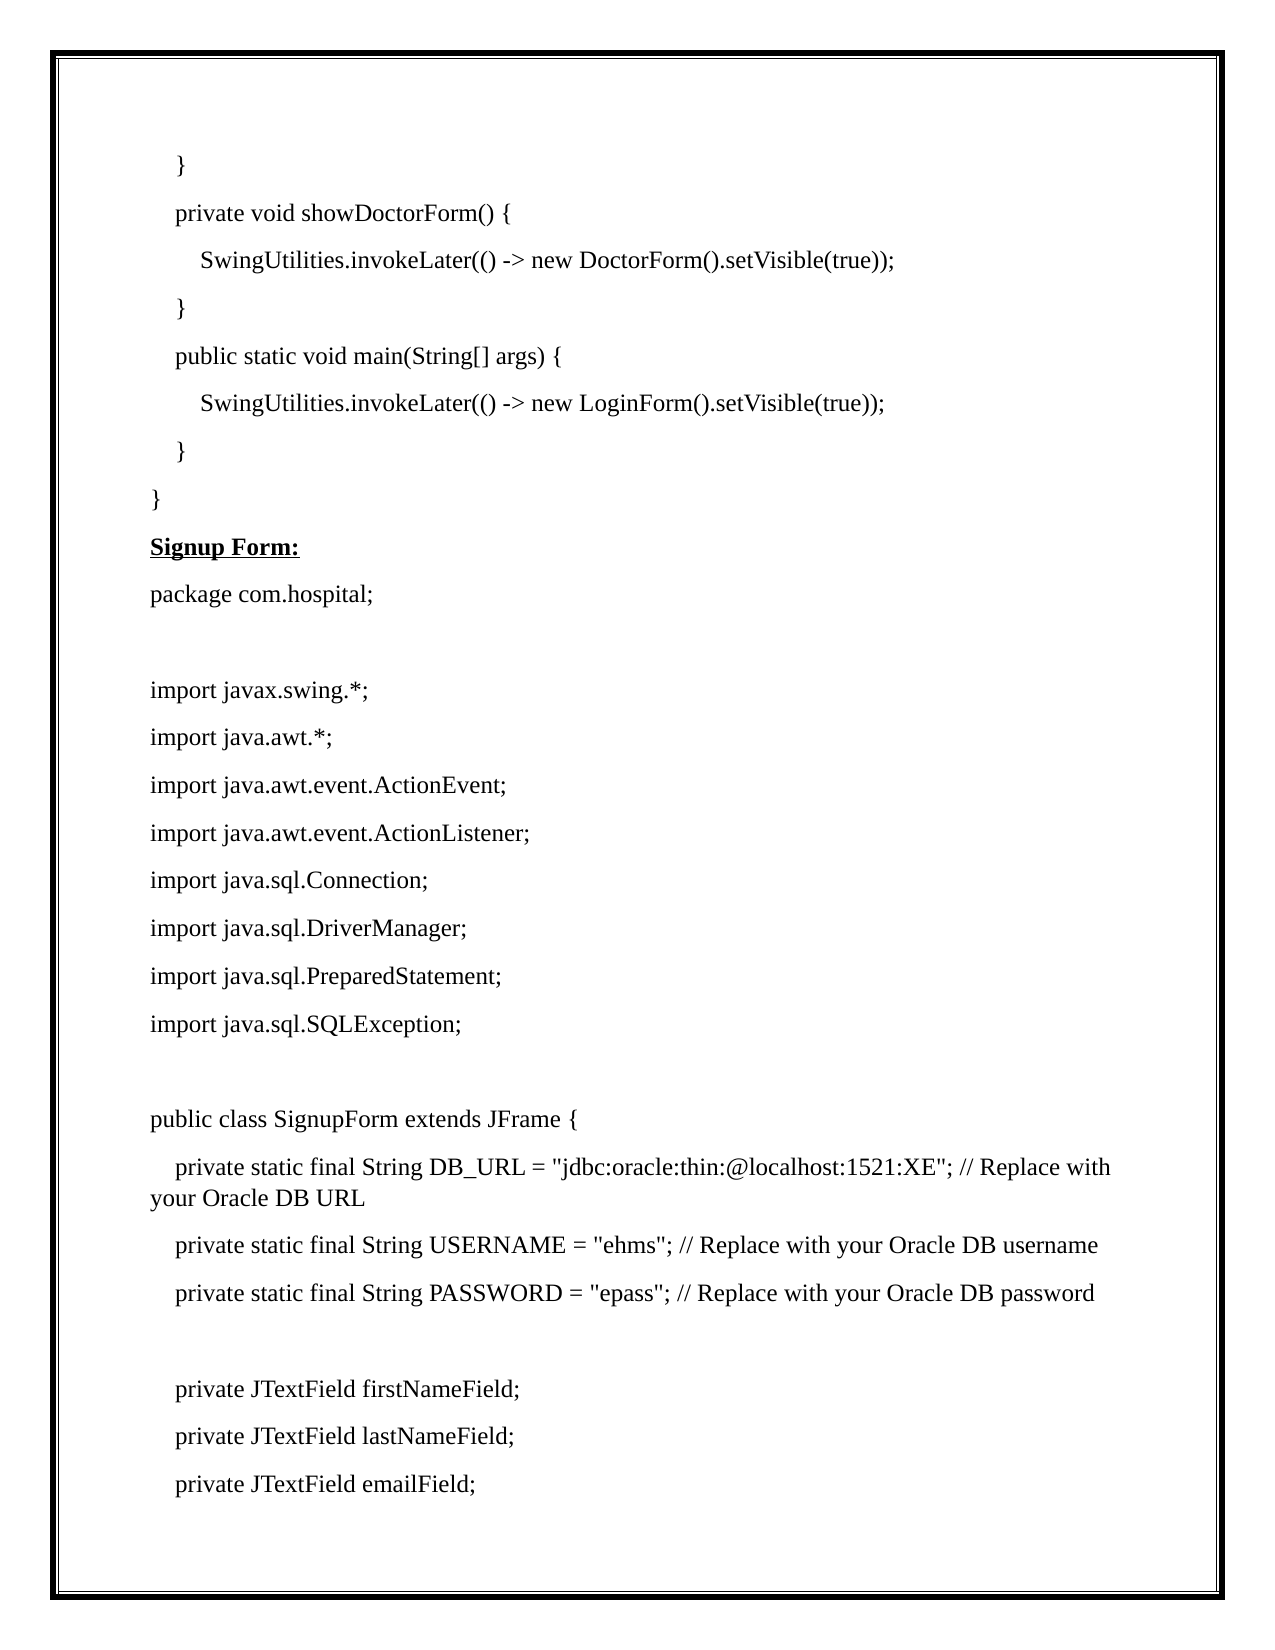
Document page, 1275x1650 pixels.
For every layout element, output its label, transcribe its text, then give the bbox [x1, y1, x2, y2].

text import java.sql.SQLException; [150, 1009, 1125, 1037]
text SwingUtilities.invokeLater(() -> new LoginForm().setVisible(true)); [150, 388, 1125, 417]
text } [150, 484, 1125, 513]
text import java.sql.DriverManager; [150, 913, 1125, 942]
text package com.hospital; [150, 579, 1125, 608]
text import java.sql.PreparedStatement; [150, 961, 1125, 990]
text SwingUtilities.invokeLater(() -> new DoctorForm().setVisible(true)); [150, 245, 1125, 274]
text import java.sql.Connection; [150, 866, 1125, 894]
text public static void main(String[] args) { [150, 341, 1125, 369]
text private static final String USERNAME = "ehms"; // Replace with your Oracle DB username [150, 1231, 1125, 1259]
text private JTextField firstNameField; [150, 1374, 1125, 1402]
text } [150, 293, 1125, 322]
text } [150, 150, 1125, 179]
text import java.awt.event.ActionEvent; [150, 770, 1125, 799]
text import java.awt.event.ActionListener; [150, 818, 1125, 847]
text private void showDoctorForm() { [150, 198, 1125, 226]
text private JTextField lastNameField; [150, 1421, 1125, 1450]
text private JTextField emailField; [150, 1469, 1125, 1498]
text import java.awt.*; [150, 722, 1125, 751]
text import javax.swing.*; [150, 675, 1125, 703]
text private static final String PASSWORD = "epass"; // Replace with your Oracle DB password [150, 1278, 1125, 1307]
text private static final String DB_URL = "jdbc:oracle:thin:@localhost:1521:XE"; // Replace with your Oracle DB URL [150, 1152, 1125, 1212]
text public class SignupForm extends JFrame { [150, 1104, 1125, 1133]
text } [150, 436, 1125, 465]
text Signup Form: [150, 532, 1125, 560]
